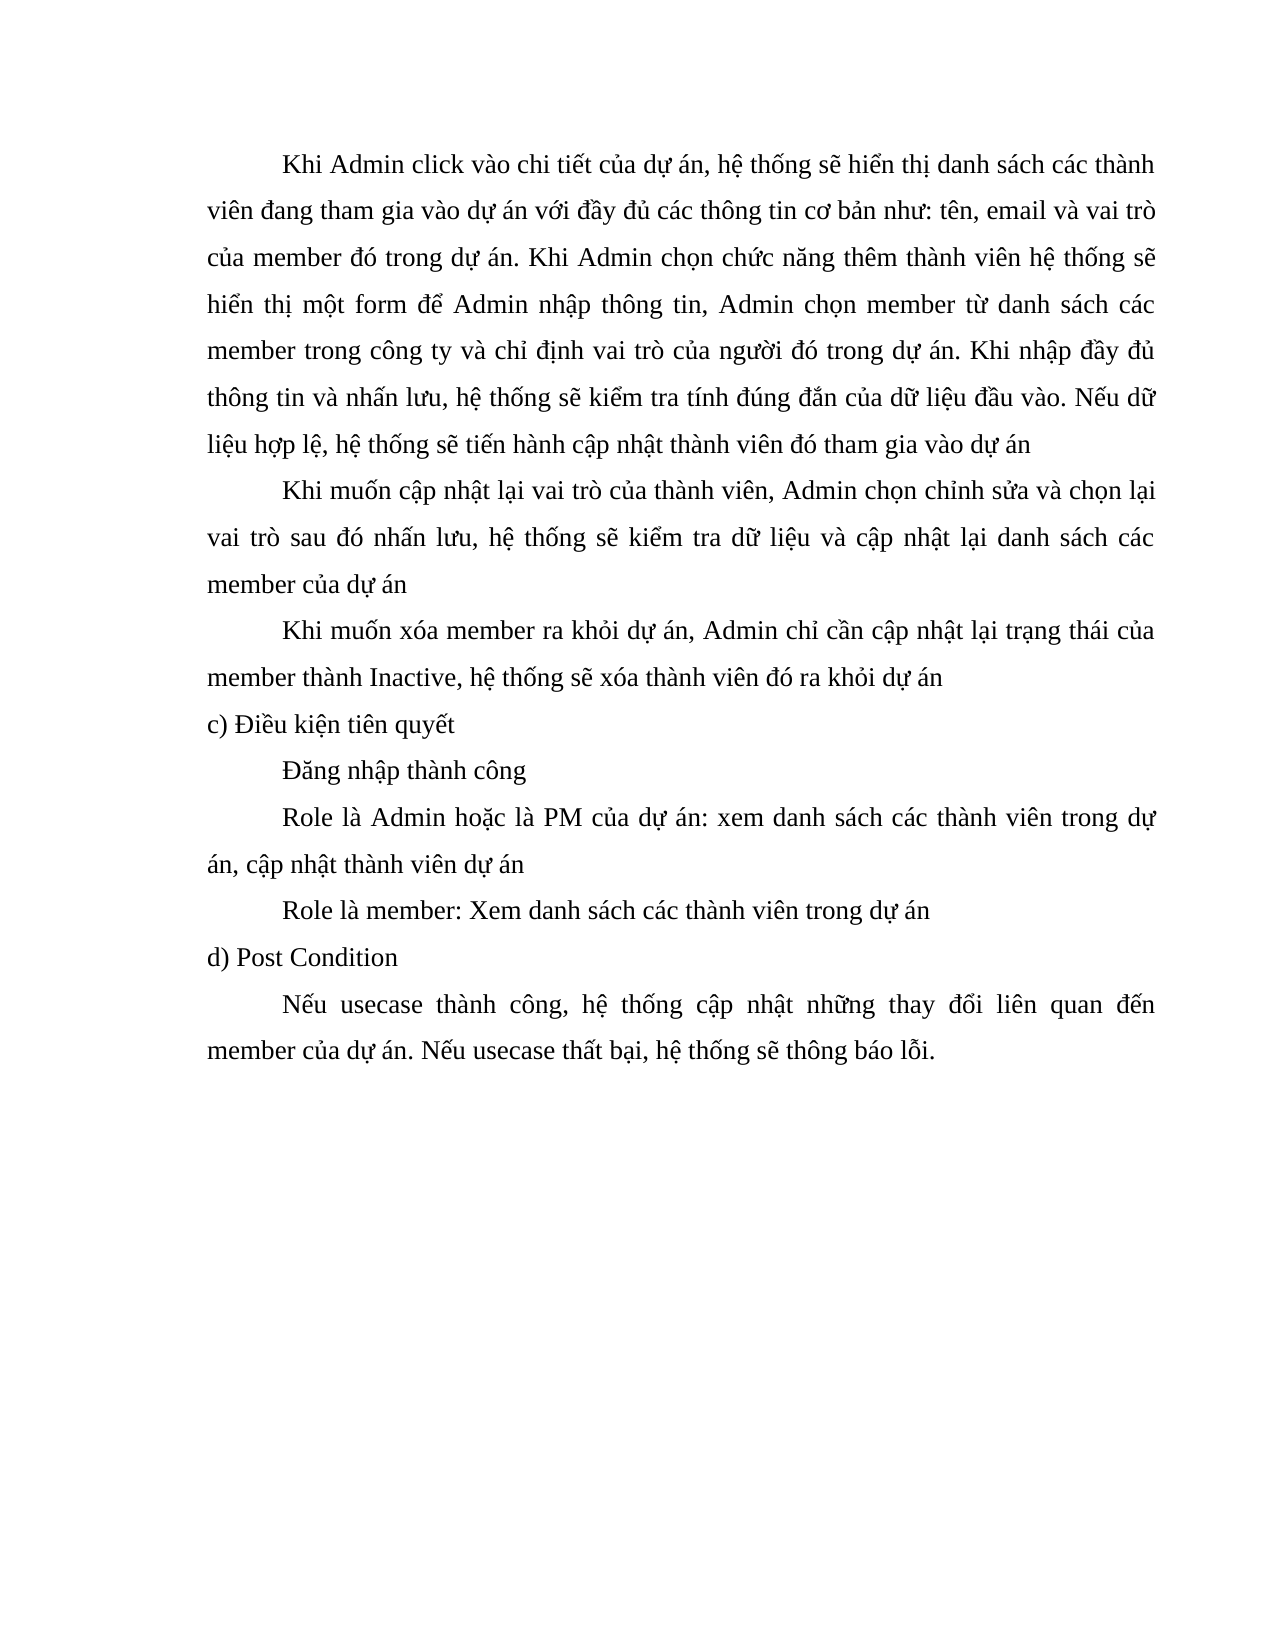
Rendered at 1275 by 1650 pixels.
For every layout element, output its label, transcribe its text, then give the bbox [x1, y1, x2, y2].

text Role là Admin hoặc là PM của dự án: xem danh sách các thành viên trong dự án, cập nhật thành viên dự án [207, 801, 1157, 879]
text Role là member: Xem danh sách các thành viên trong dự án [207, 894, 1157, 926]
text c) Điều kiện tiên quyết [207, 708, 1157, 739]
text Đăng nhập thành công [207, 754, 1157, 786]
text Khi muốn cập nhật lại vai trò của thành viên, Admin chọn chỉnh sửa và chọn lại vai trò sau đó nhấn lưu, hệ thống sẽ kiểm tra dữ liệu và cập nhật lại danh sách các member của dự án [207, 474, 1157, 599]
text Khi muốn xóa member ra khỏi dự án, Admin chỉ cần cập nhật lại trạng thái của member thành Inactive, hệ thống sẽ xóa thành viên đó ra khỏi dự án [207, 614, 1157, 692]
text Khi Admin click vào chi tiết của dự án, hệ thống sẽ hiển thị danh sách các thành viên đang tham gia vào dự án với đầy đủ các thông tin cơ bản như: tên, email và vai trò của member đó trong dự án. Khi Admin chọn chức năng thêm thành viên hệ thống sẽ hiển thị một form để Admin nhập thông tin, Admin chọn member từ danh sách các member trong công ty và chỉ định vai trò của người đó trong dự án. Khi nhập đầy đủ thông tin và nhấn lưu, hệ thống sẽ kiểm tra tính đúng đắn của dữ liệu đầu vào. Nếu dữ liệu hợp lệ, hệ thống sẽ tiến hành cập nhật thành viên đó tham gia vào dự án [207, 148, 1157, 459]
text d) Post Condition [207, 941, 1157, 972]
text Nếu usecase thành công, hệ thống cập nhật những thay đổi liên quan đến member của dự án. Nếu usecase thất bại, hệ thống sẽ thông báo lỗi. [207, 988, 1157, 1066]
